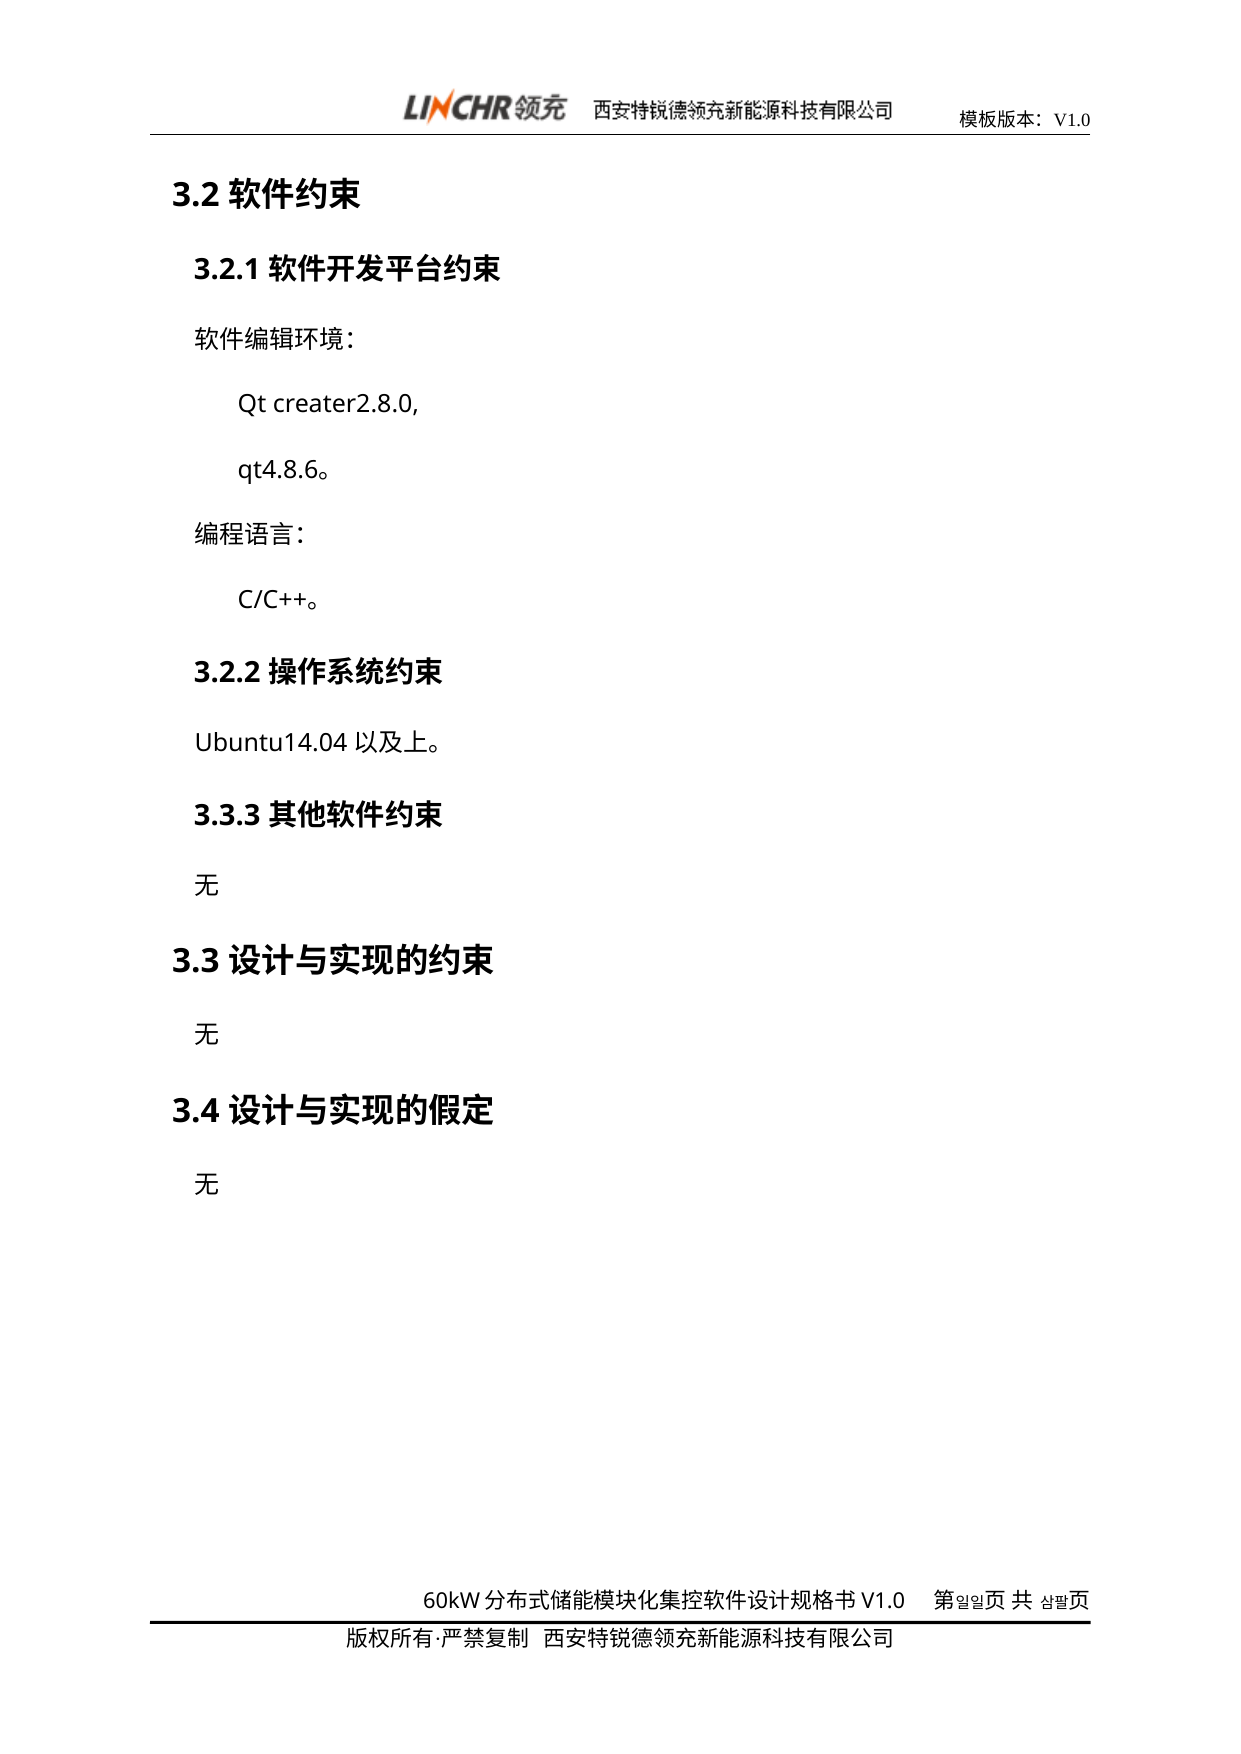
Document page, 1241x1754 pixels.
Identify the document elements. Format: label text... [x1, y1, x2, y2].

text 3.2 软件约束 [172, 159, 1090, 224]
text Qt creater2.8.0, [193, 370, 1090, 435]
picture [389, 88, 904, 126]
text 3.3.3 其他软件约束 [194, 780, 1090, 845]
text 无 [150, 851, 1090, 916]
text Ubuntu14.04 以及上。 [150, 708, 1090, 773]
text 编程语言： [150, 500, 1090, 565]
text C/C++。 [193, 565, 1090, 630]
text 3.2.2 操作系统约束 [194, 637, 1090, 702]
text qt4.8.6。 [193, 435, 1090, 500]
text 无 [150, 1150, 1090, 1215]
text 3.3 设计与实现的约束 [172, 926, 1090, 991]
text 软件编辑环境： [150, 305, 1090, 370]
text 3.2.1 软件开发平台约束 [194, 234, 1090, 299]
text 3.4 设计与实现的假定 [172, 1075, 1090, 1140]
text 无 [150, 1001, 1090, 1066]
